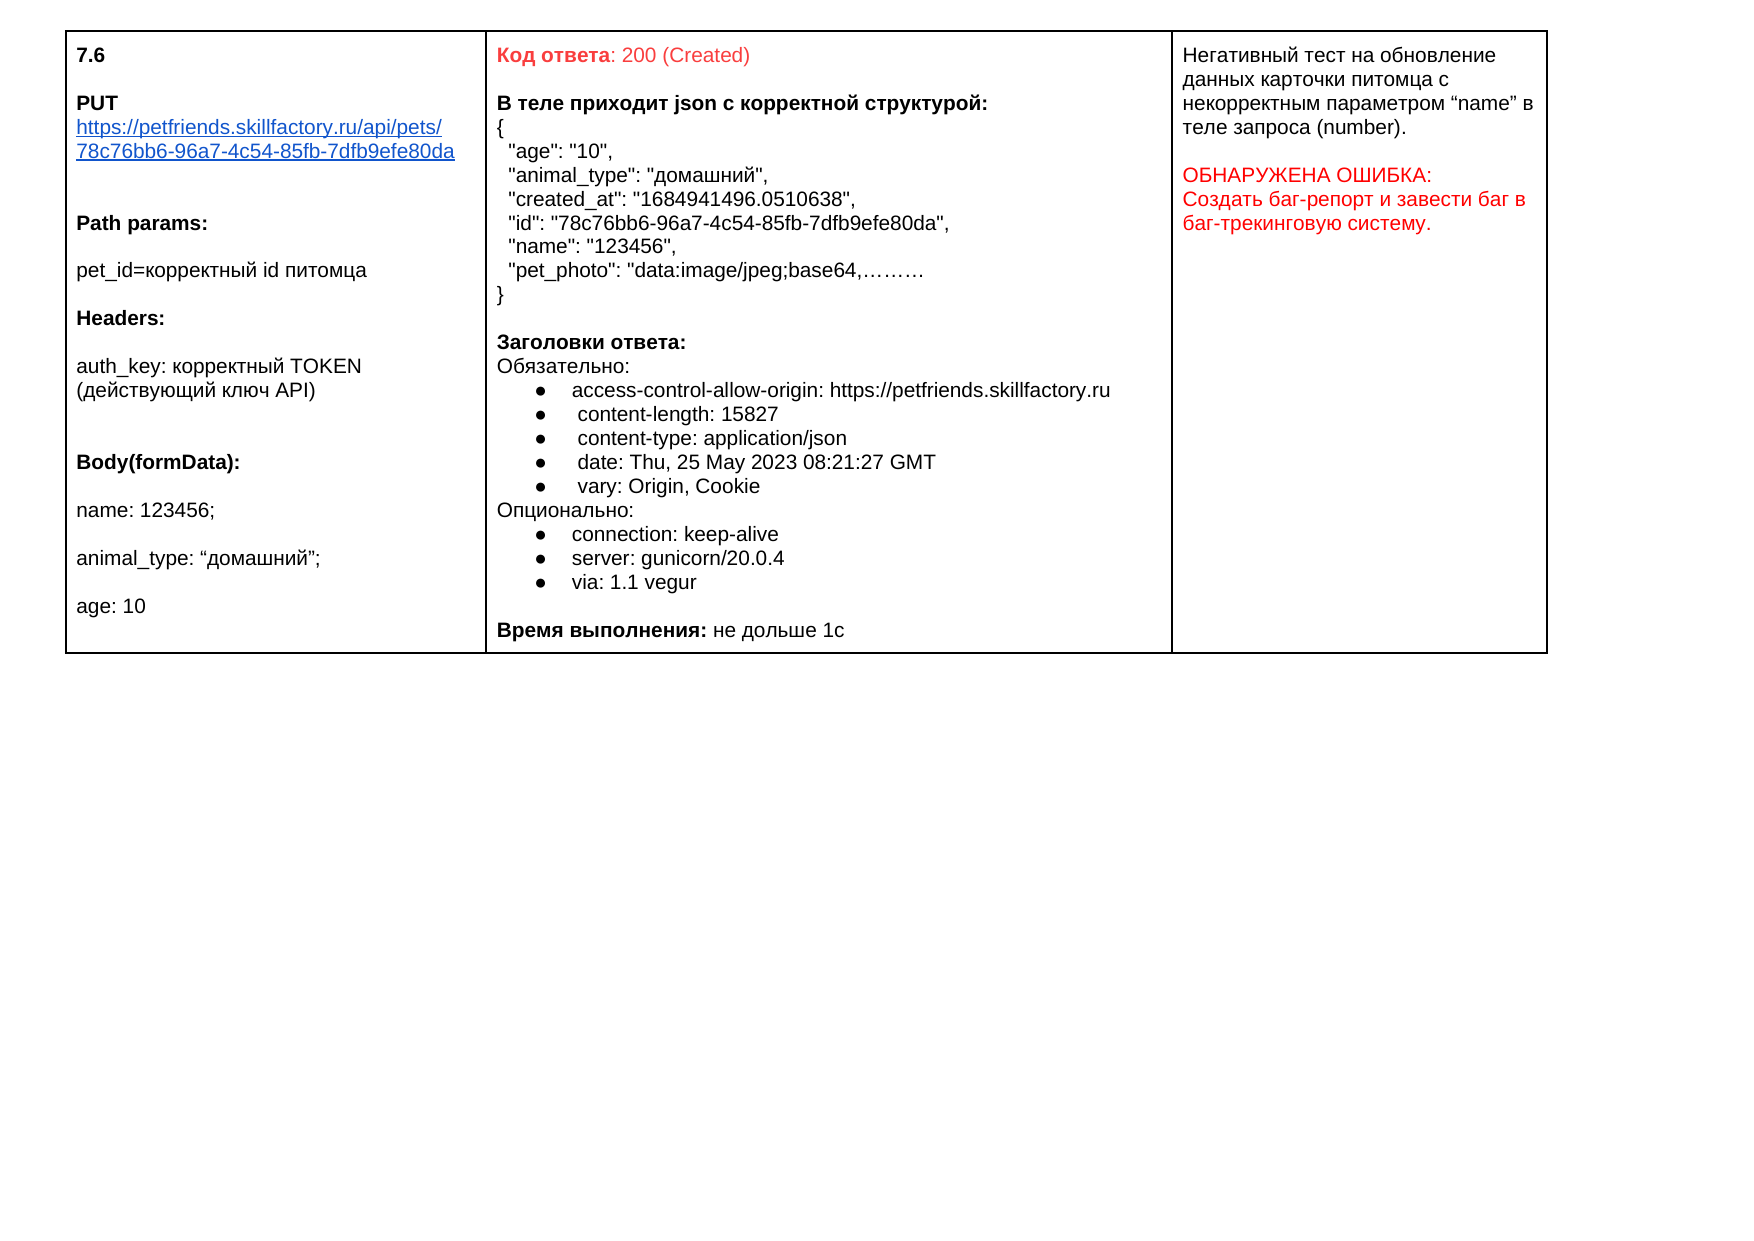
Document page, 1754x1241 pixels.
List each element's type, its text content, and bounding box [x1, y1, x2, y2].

table_cell Негативный тест на обновление данных карточки питомца с некорректным параметром “name” в теле запроса (number). ОБНАРУЖЕНА ОШИБКА: Создать баг-репорт и завести баг в баг-трекинговую систему. [1173, 32, 1546, 652]
table_cell 7.6 PUT https://petfriends.skillfactory.ru/api/pets/78c76bb6-96a7-4c54-85fb-7dfb9efe80da Path params: pet_id=корректный id питомца Headers: auth_key: корректный TOKEN (действующий ключ API) Body(formData): name: 123456; animal_type: “домашний”; age: 10 [67, 32, 485, 652]
table_cell Код ответа: 200 (Created) В теле приходит json с корректной структурой: { "age": "10", "animal_type": "домашний", "created_at": "1684941496.0510638", "id": "78c76bb6-96a7-4c54-85fb-7dfb9efe80da", "name": "123456", "pet_photo": "data:image/jpeg;base64,……… } Заголовки ответа: Обязательно: access-control-allow-origin: https://petfriends.skillfactory.ru content-length: 15827 content-type: application/json date: Thu, 25 May 2023 08:21:27 GMT vary: Origin, Cookie Опционально: connection: keep-alive server: gunicorn/20.0.4 via: 1.1 vegur Время выполнения: не дольше 1с [487, 32, 1171, 652]
